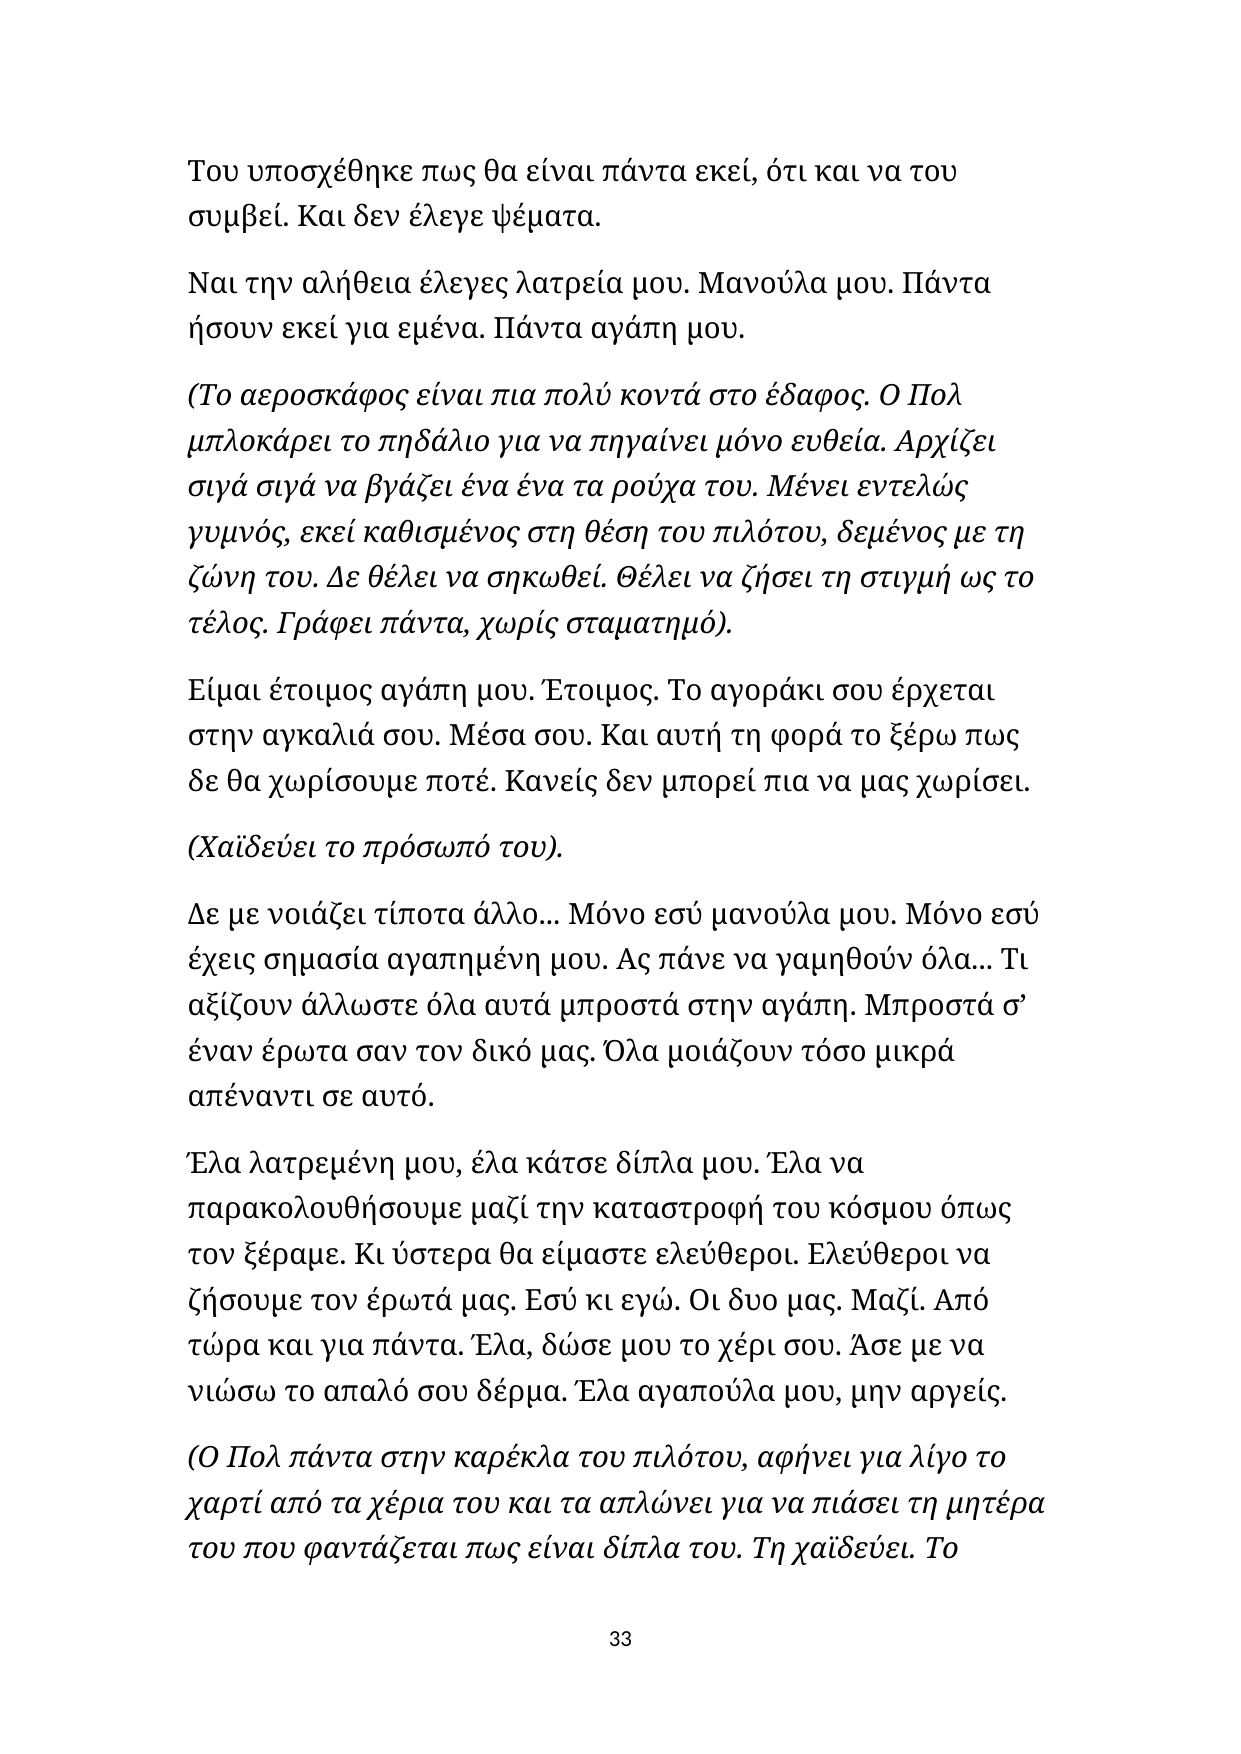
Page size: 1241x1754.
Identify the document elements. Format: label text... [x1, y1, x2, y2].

text Είμαι έτοιμος αγάπη μου. Έτοιμος. Το αγοράκι σου έρχεται στην αγκαλιά σου. Μέσα σου. Και αυτή τη φορά το ξέρω πως δε θα χωρίσουμε ποτέ. Κανείς δεν μπορεί πια να μας χωρίσει. [187, 669, 1053, 800]
text (Το αεροσκάφος είναι πια πολύ κοντά στο έδαφος. Ο Πολ μπλοκάρει το πηδάλιο για να πηγαίνει μόνο ευθεία. Αρχίζει σιγά σιγά να βγάζει ένα ένα τα ρούχα του. Μένει εντελώς γυμνός, εκεί καθισμένος στη θέση του πιλότου, δεμένος με τη ζώνη του. Δε θέλει να σηκωθεί. Θέλει να ζήσει τη στιγμή ως το τέλος. Γράφει πάντα, χωρίς σταματημό). [187, 374, 1053, 642]
text Του υποσχέθηκε πως θα είναι πάντα εκεί, ότι και να του συμβεί. Και δεν έλεγε ψέματα. [187, 150, 1053, 235]
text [187, 1436, 1053, 1567]
text Ναι την αλήθεια έλεγες λατρεία μου. Μανούλα μου. Πάντα ήσουν εκεί για εμένα. Πάντα αγάπη μου. [187, 262, 1053, 347]
text Έλα λατρεμένη μου, έλα κάτσε δίπλα μου. Έλα να παρακολουθήσουμε μαζί την καταστροφή του κόσμου όπως τον ξέραμε. Κι ύστερα θα είμαστε ελεύθεροι. Ελεύθεροι να ζήσουμε τον έρωτά μας. Εσύ κι εγώ. Οι δυο μας. Μαζί. Από τώρα και για πάντα. Έλα, δώσε μου το χέρι σου. Άσε με να νιώσω το απαλό σου δέρμα. Έλα αγαπούλα μου, μην αργείς. [187, 1142, 1053, 1410]
text (Χαϊδεύει το πρόσωπό του). [187, 826, 1053, 866]
text Δε με νοιάζει τίποτα άλλο... Μόνο εσύ μανούλα μου. Μόνο εσύ έχεις σημασία αγαπημένη μου. Ας πάνε να γαμηθούν όλα... Τι αξίζουν άλλωστε όλα αυτά μπροστά στην αγάπη. Μπροστά σ’ έναν έρωτα σαν τον δικό μας. Όλα μοιάζουν τόσο μικρά απέναντι σε αυτό. [187, 893, 1053, 1115]
